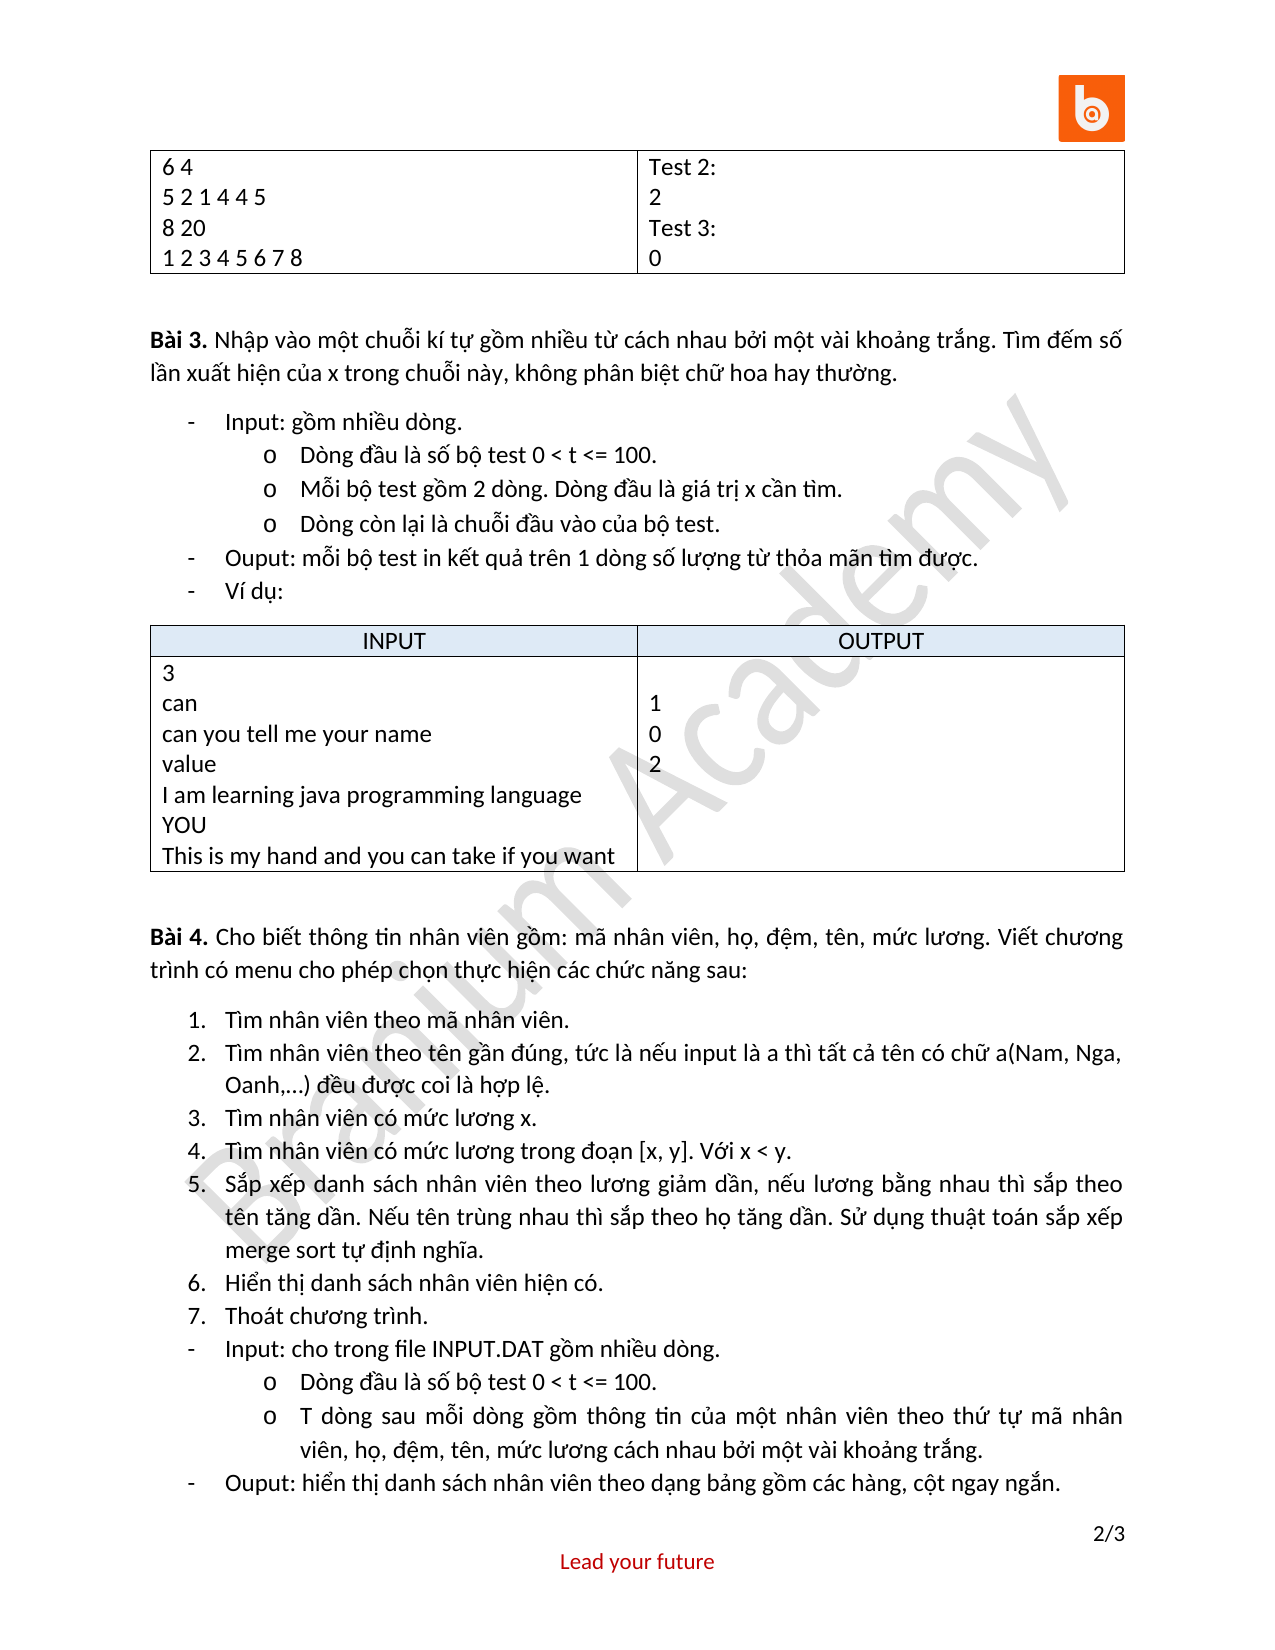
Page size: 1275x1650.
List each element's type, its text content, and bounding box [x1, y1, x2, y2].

list Tìm nhân viên theo tên gần đúng, tức là nếu input là a thì tất cả tên có chữ a(Nam, Nga, Oanh,…) đều được coi là hợp lệ. [187, 1037, 1125, 1100]
list Tìm nhân viên có mức lương trong đoạn [x, y]. Với x < y. [187, 1136, 1125, 1166]
list Ví dụ: [187, 575, 1125, 605]
list Input: gồm nhiều dòng. [187, 406, 1125, 437]
table_header INPUT [151, 626, 637, 656]
list Dòng còn lại là chuỗi đầu vào của bộ test. [262, 508, 1125, 539]
text Bài 4. Cho biết thông tin nhân viên gồm: mã nhân viên, họ, đệm, tên, mức lương. Viết chương trình có menu cho phép chọn thực hiện các chức năng sau: [150, 921, 1125, 985]
table_header OUTPUT [638, 626, 1124, 656]
list Thoát chương trình. [187, 1300, 1125, 1331]
table_cell 3 5 1 5 2 1 3 4 6 4 5 2 1 4 4 5 8 20 1 2 3 4 5 6 7 8 [151, 151, 637, 273]
list Ouput: hiển thị danh sách nhân viên theo dạng bảng gồm các hàng, cột ngay ngắn. [187, 1467, 1125, 1498]
table_cell 1 0 2 [638, 657, 1124, 871]
list Input: cho trong file INPUT.DAT gồm nhiều dòng. [187, 1333, 1125, 1363]
text Bài 3. Nhập vào một chuỗi kí tự gồm nhiều từ cách nhau bởi một vài khoảng trắng. Tìm đếm số lần xuất hiện của x trong chuỗi này, không phân biệt chữ hoa hay thường. [150, 324, 1125, 387]
list Hiển thị danh sách nhân viên hiện có. [187, 1267, 1125, 1298]
list Tìm nhân viên theo mã nhân viên. [187, 1004, 1125, 1034]
table_cell 3 can can you tell me your name value I am learning java programming language YOU This is my hand and you can take if you want [151, 657, 637, 871]
list Ouput: mỗi bộ test in kết quả trên 1 dòng số lượng từ thỏa mãn tìm được. [187, 542, 1125, 572]
table_cell Test 1: 1 Test 2: 2 Test 3: 0 [638, 151, 1124, 273]
picture [1058, 75, 1125, 142]
list Sắp xếp danh sách nhân viên theo lương giảm dần, nếu lương bằng nhau thì sắp theo tên tăng dần. Nếu tên trùng nhau thì sắp theo họ tăng dần. Sử dụng thuật toán sắp xếp merge sort tự định nghĩa. [187, 1168, 1125, 1265]
list Tìm nhân viên có mức lương x. [187, 1103, 1125, 1133]
list Dòng đầu là số bộ test 0 < t <= 100. [262, 1366, 1125, 1398]
list Mỗi bộ test gồm 2 dòng. Dòng đầu là giá trị x cần tìm. [262, 473, 1125, 505]
list Dòng đầu là số bộ test 0 < t <= 100. [262, 439, 1125, 471]
list T dòng sau mỗi dòng gồm thông tin của một nhân viên theo thứ tự mã nhân viên, họ, đệm, tên, mức lương cách nhau bởi một vài khoảng trắng. [262, 1400, 1125, 1465]
